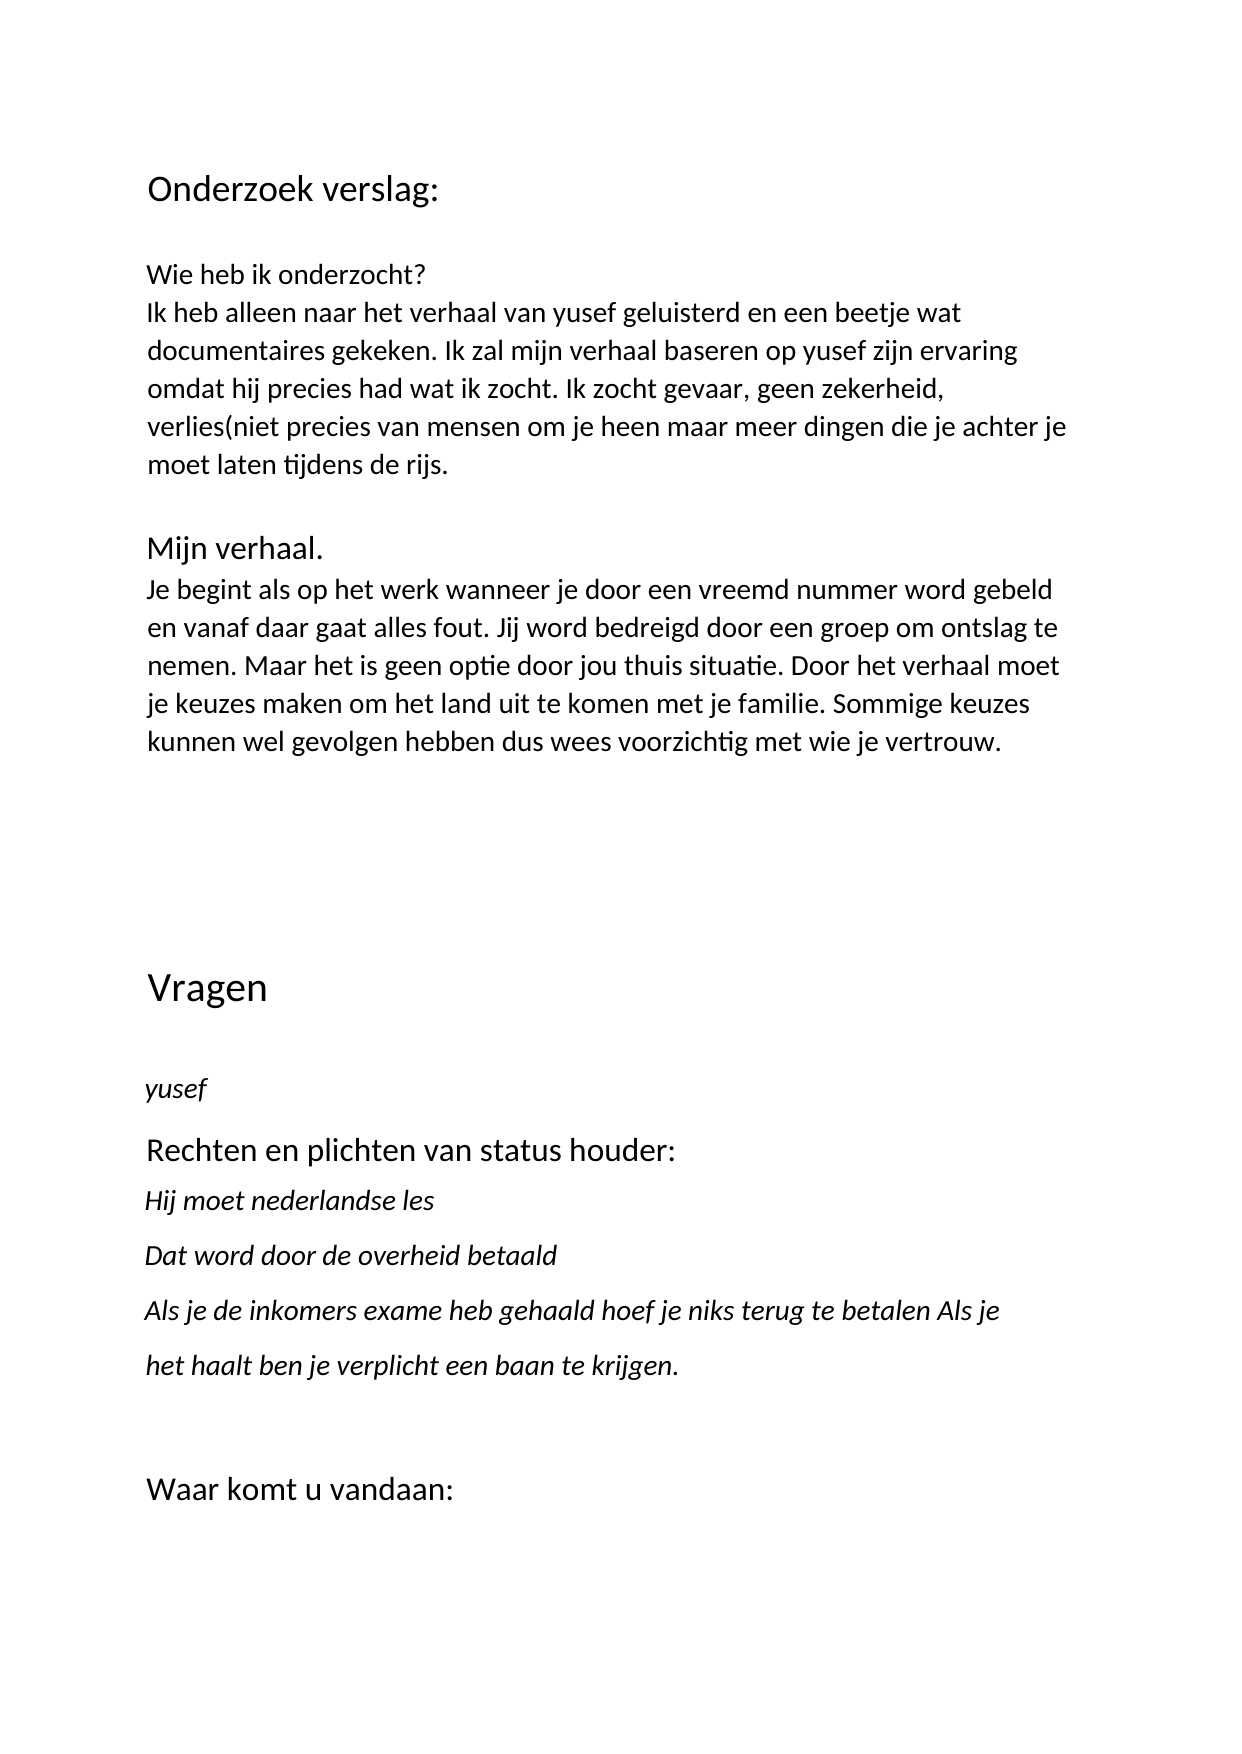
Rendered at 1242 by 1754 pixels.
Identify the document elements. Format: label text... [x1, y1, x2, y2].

text Onderzoek verslag: [147, 165, 1085, 211]
text Ik heb alleen naar het verhaal van yusef geluisterd en een beetje wat documentaires gekeken. Ik zal mijn verhaal baseren op yusef zijn ervaring omdat hij precies had wat ik zocht. Ik zocht gevaar, geen zekerheid, verlies(niet precies van mensen om je heen maar meer dingen die je achter je moet laten tijdens de rijs. [146, 294, 1084, 482]
text Als je de inkomers exame heb gehaald hoef je niks terug te betalen Als je het haalt ben je verplicht een baan te krijgen. [144, 1292, 1041, 1383]
text Vragen [147, 961, 1085, 1012]
text Dat word door de overheid betaald [144, 1237, 1085, 1273]
text Rechten en plichten van status houder: [146, 1129, 1085, 1170]
text yusef [144, 1070, 1085, 1105]
text Mijn verhaal. [146, 527, 1085, 568]
text Waar komt u vandaan: [146, 1468, 1085, 1509]
text Hij moet nederlandse les [144, 1182, 1085, 1217]
text Je begint als op het werk wanneer je door een vreemd nummer word gebeld en vanaf daar gaat alles fout. Jij word bedreigd door een groep om ontslag te nemen. Maar het is geen optie door jou thuis situatie. Door het verhaal moet je keuzes maken om het land uit te komen met je familie. Sommige keuzes kunnen wel gevolgen hebben dus wees voorzichtig met wie je vertrouw. [146, 571, 1084, 759]
text Wie heb ik onderzocht? [146, 256, 1084, 292]
